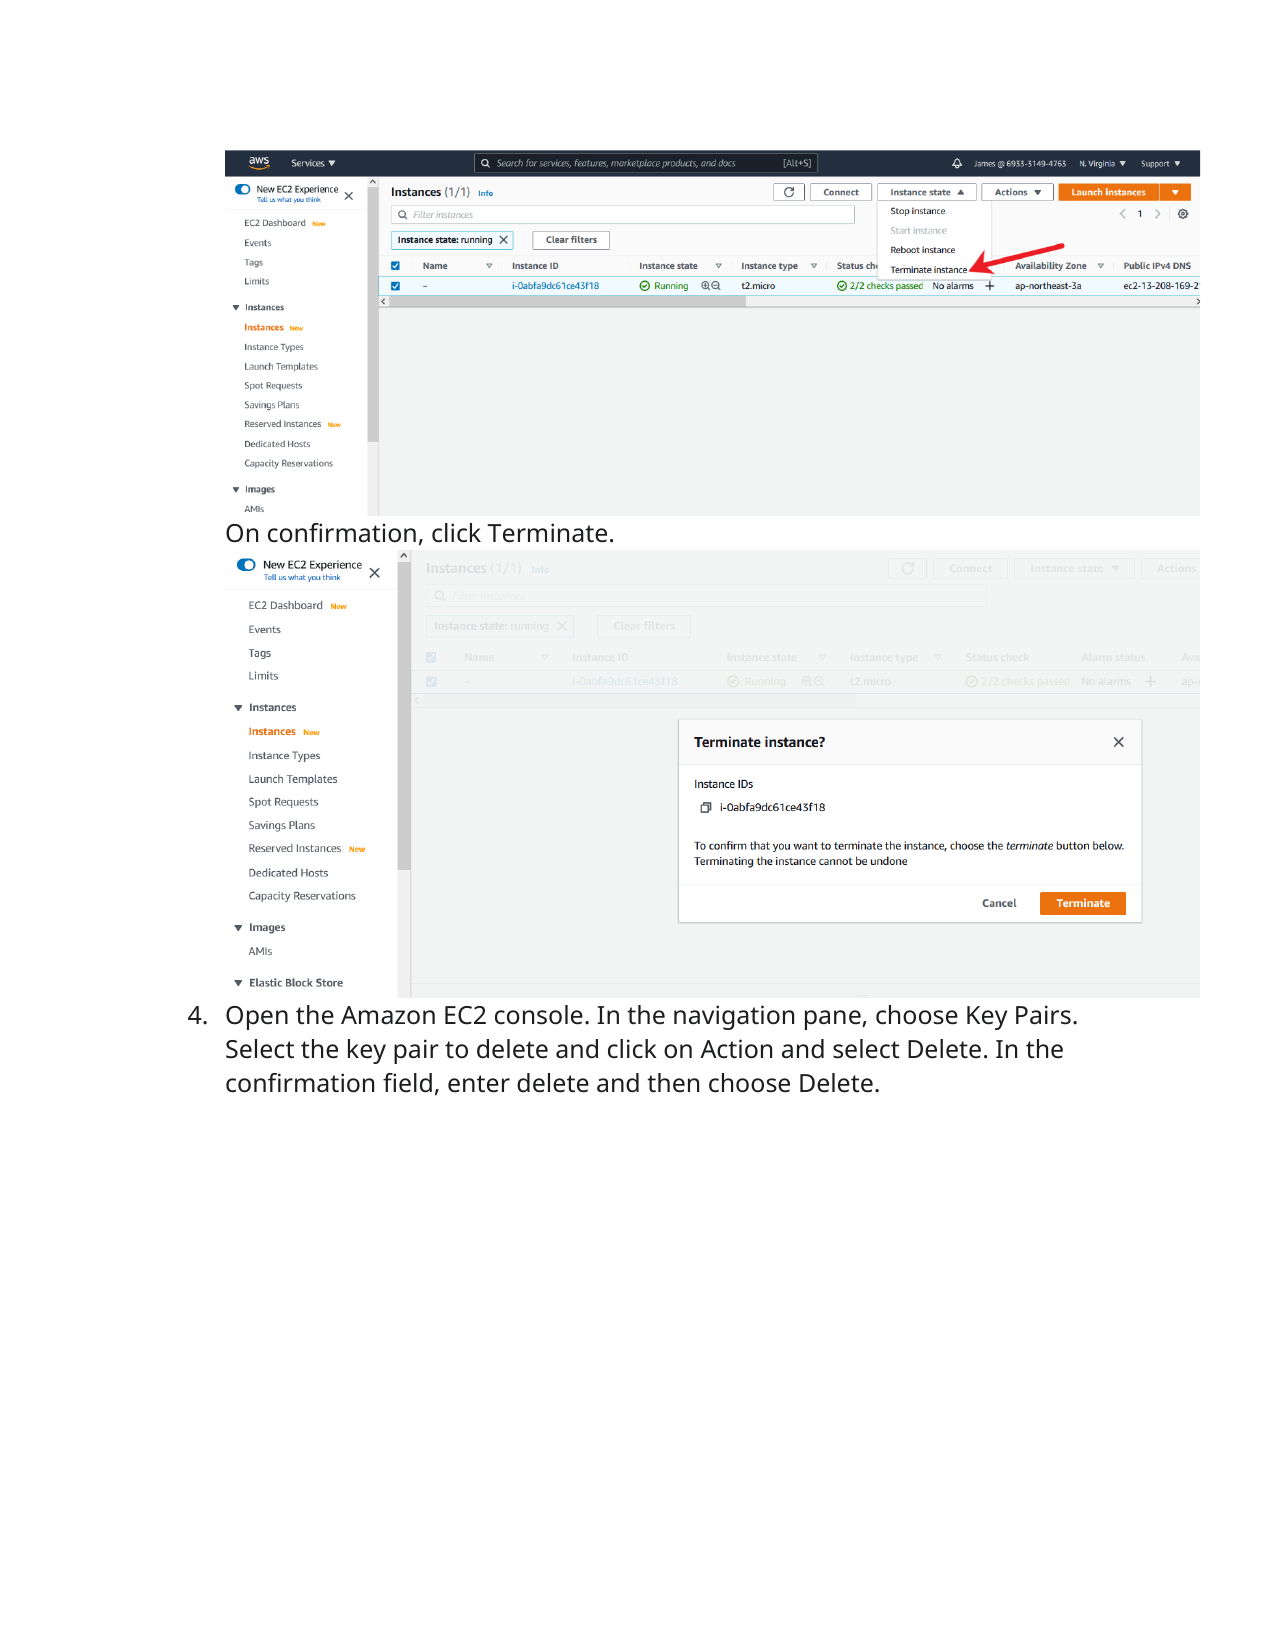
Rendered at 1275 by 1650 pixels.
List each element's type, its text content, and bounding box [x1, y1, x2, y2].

picture [225, 150, 1200, 516]
text On confirmation, click Terminate. [225, 516, 1125, 550]
list Open the Amazon EC2 console. In the navigation pane, choose Key Pairs. Select the key pair to delete and click on Action and select Delete. In the confirmation field, enter delete and then choose Delete. [187, 998, 1125, 1100]
picture [225, 550, 1200, 998]
